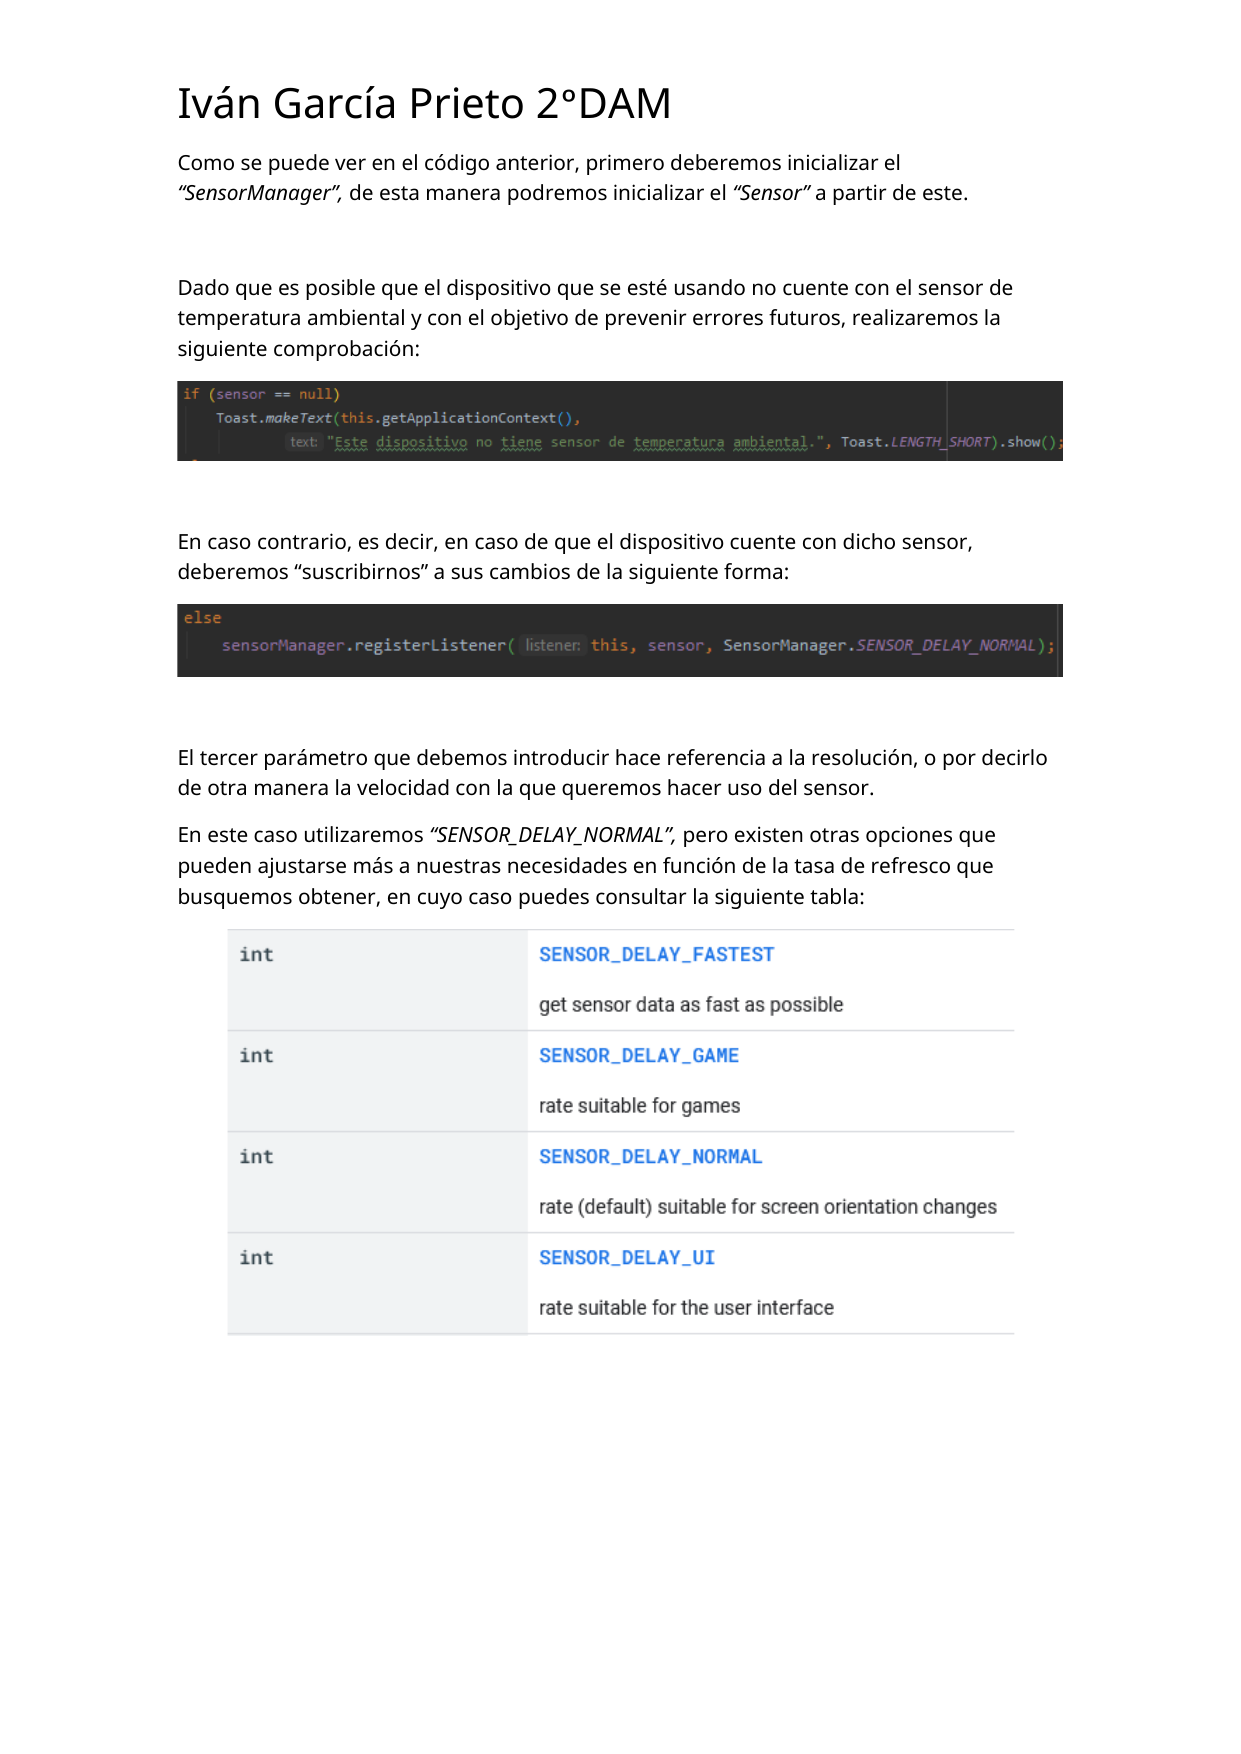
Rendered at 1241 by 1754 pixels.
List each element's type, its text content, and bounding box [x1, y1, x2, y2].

text El tercer parámetro que debemos introducir hace referencia a la resolución, o por decirlo de otra manera la velocidad con la que queremos hacer uso del sensor. [177, 743, 1063, 802]
picture [225, 929, 1015, 1336]
text Como se puede ver en el código anterior, primero deberemos inicializar el “SensorManager”, de esta manera podremos inicializar el “Sensor” a partir de este. [177, 148, 1063, 207]
picture [177, 604, 1063, 677]
text Dado que es posible que el dispositivo que se esté usando no cuente con el sensor de temperatura ambiental y con el objetivo de prevenir errores futuros, realizaremos la siguiente comprobación: [177, 273, 1063, 362]
text En caso contrario, es decir, en caso de que el dispositivo cuente con dicho sensor, deberemos “suscribirnos” a sus cambios de la siguiente forma: [177, 527, 1063, 586]
picture [177, 381, 1063, 461]
text En este caso utilizaremos “SENSOR_DELAY_NORMAL”, pero existen otras opciones que pueden ajustarse más a nuestras necesidades en función de la tasa de refresco que busquemos obtener, en cuyo caso puedes consultar la siguiente tabla: [177, 821, 1063, 910]
